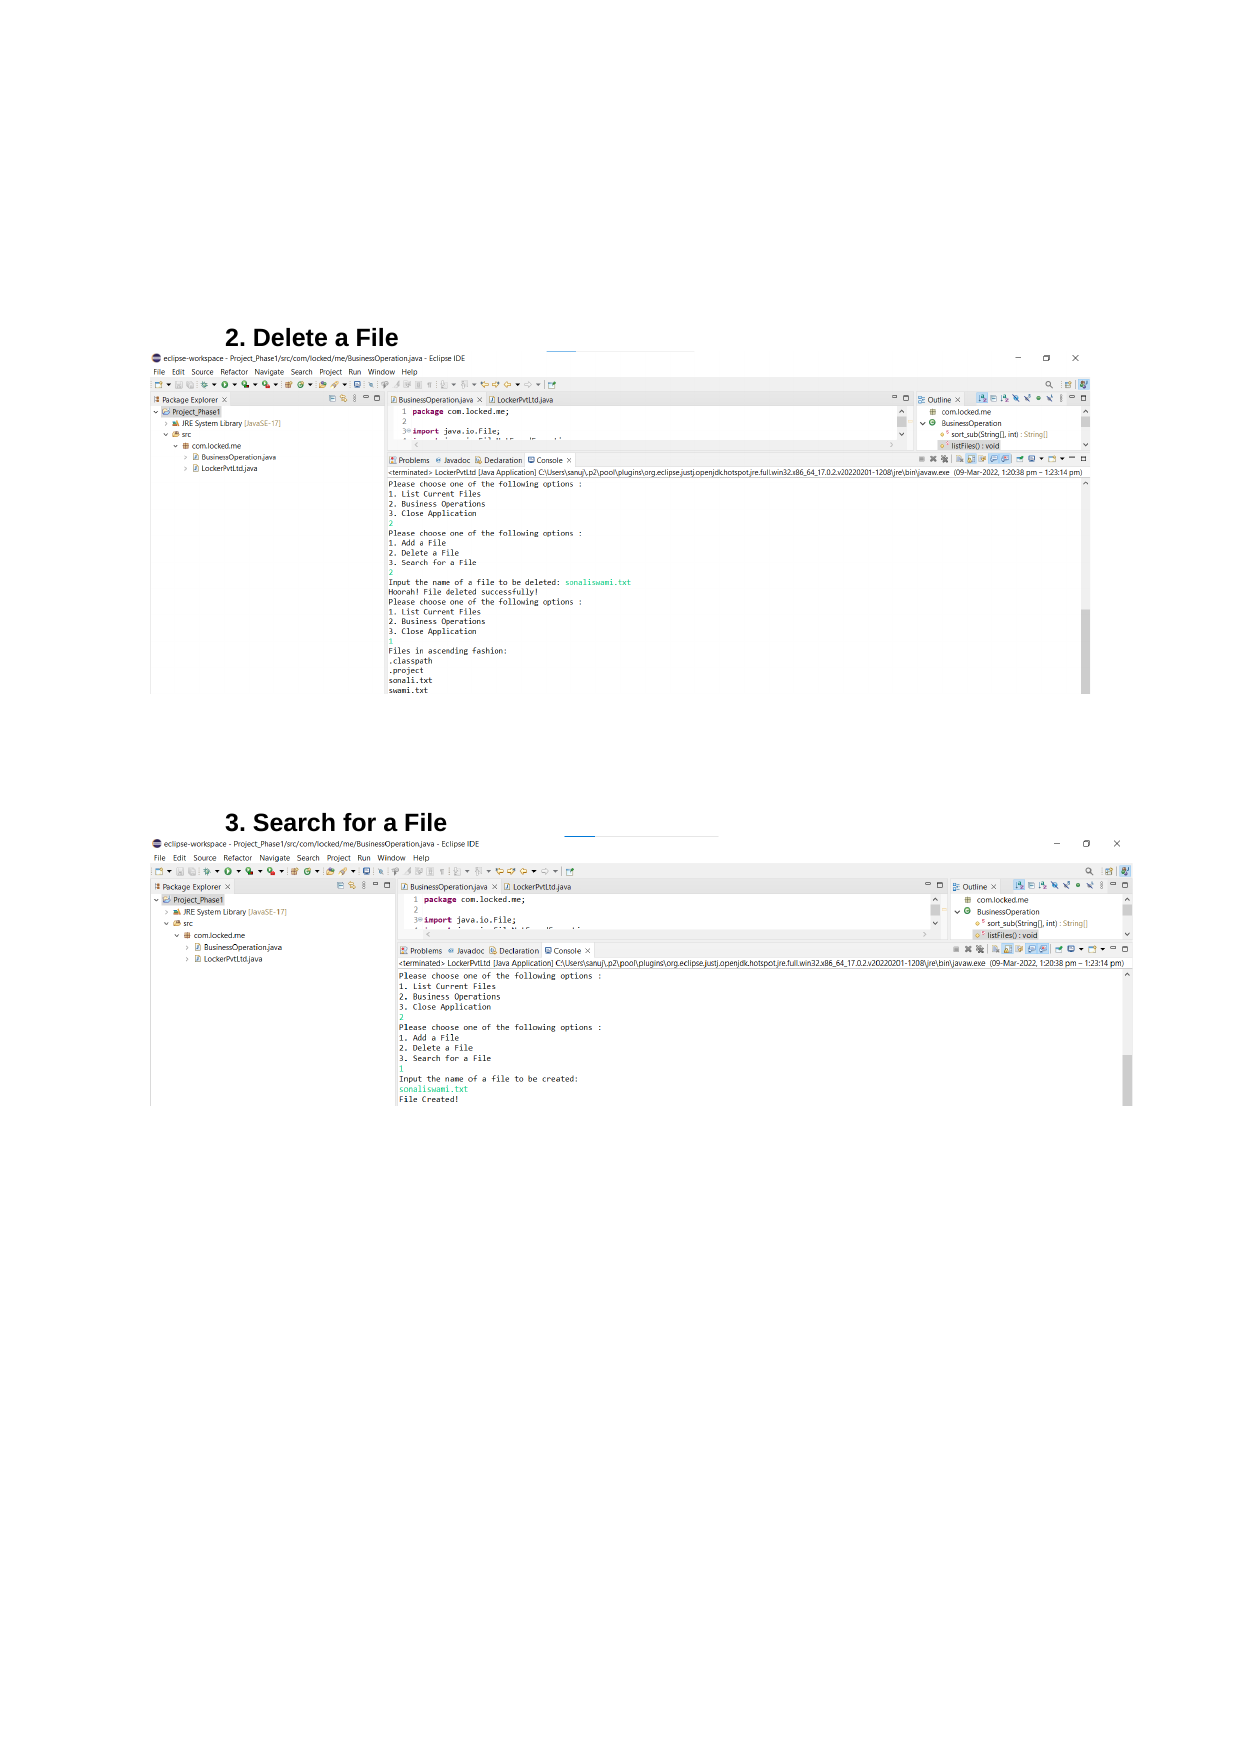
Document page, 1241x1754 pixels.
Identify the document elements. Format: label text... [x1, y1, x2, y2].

picture [150, 836, 1133, 1106]
text 2. Delete a File [150, 322, 1090, 351]
picture [150, 351, 1091, 694]
text 3. Search for a File [150, 808, 1090, 836]
